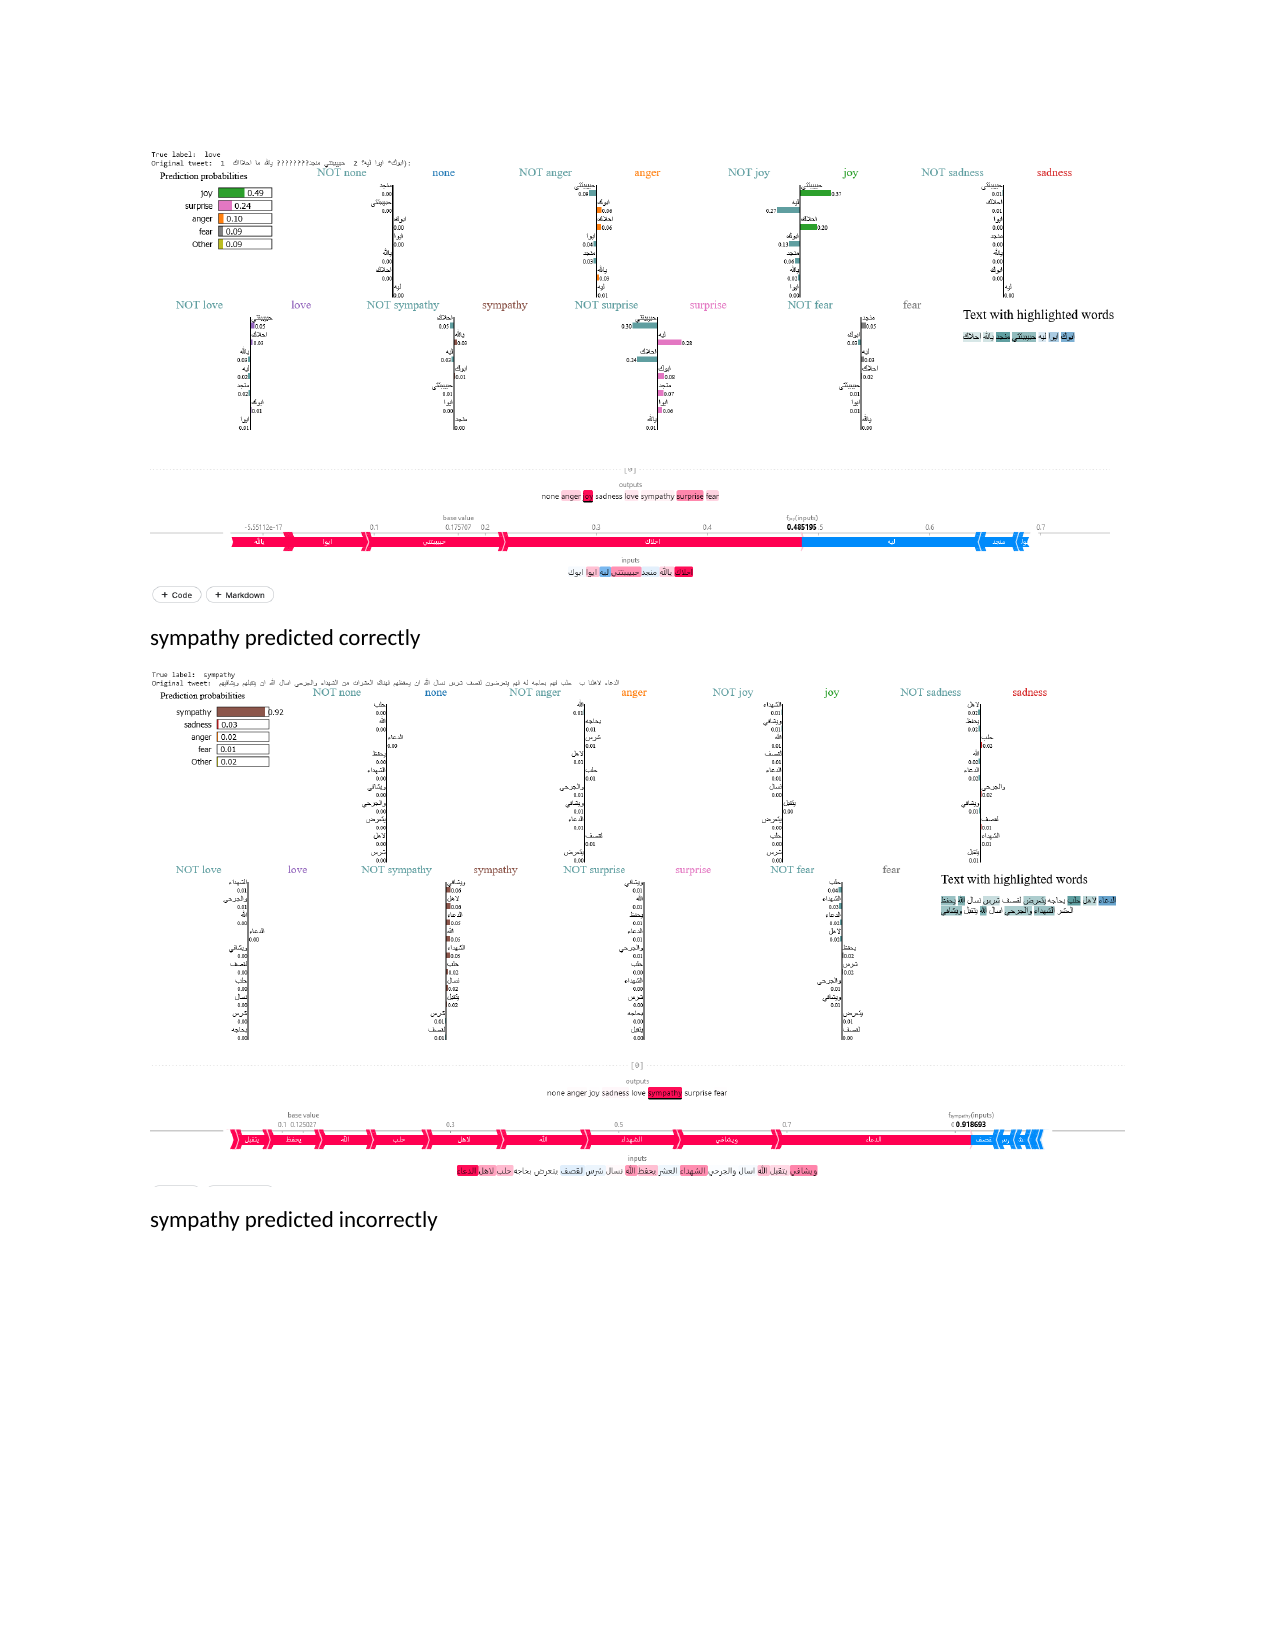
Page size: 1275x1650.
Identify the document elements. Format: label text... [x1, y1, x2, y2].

picture [150, 468, 1125, 605]
text sympathy predicted incorrectly [150, 1205, 1125, 1233]
text sympathy predicted correctly [150, 623, 1125, 652]
picture [150, 670, 1125, 1042]
picture [150, 150, 1125, 450]
picture [150, 1061, 1125, 1187]
